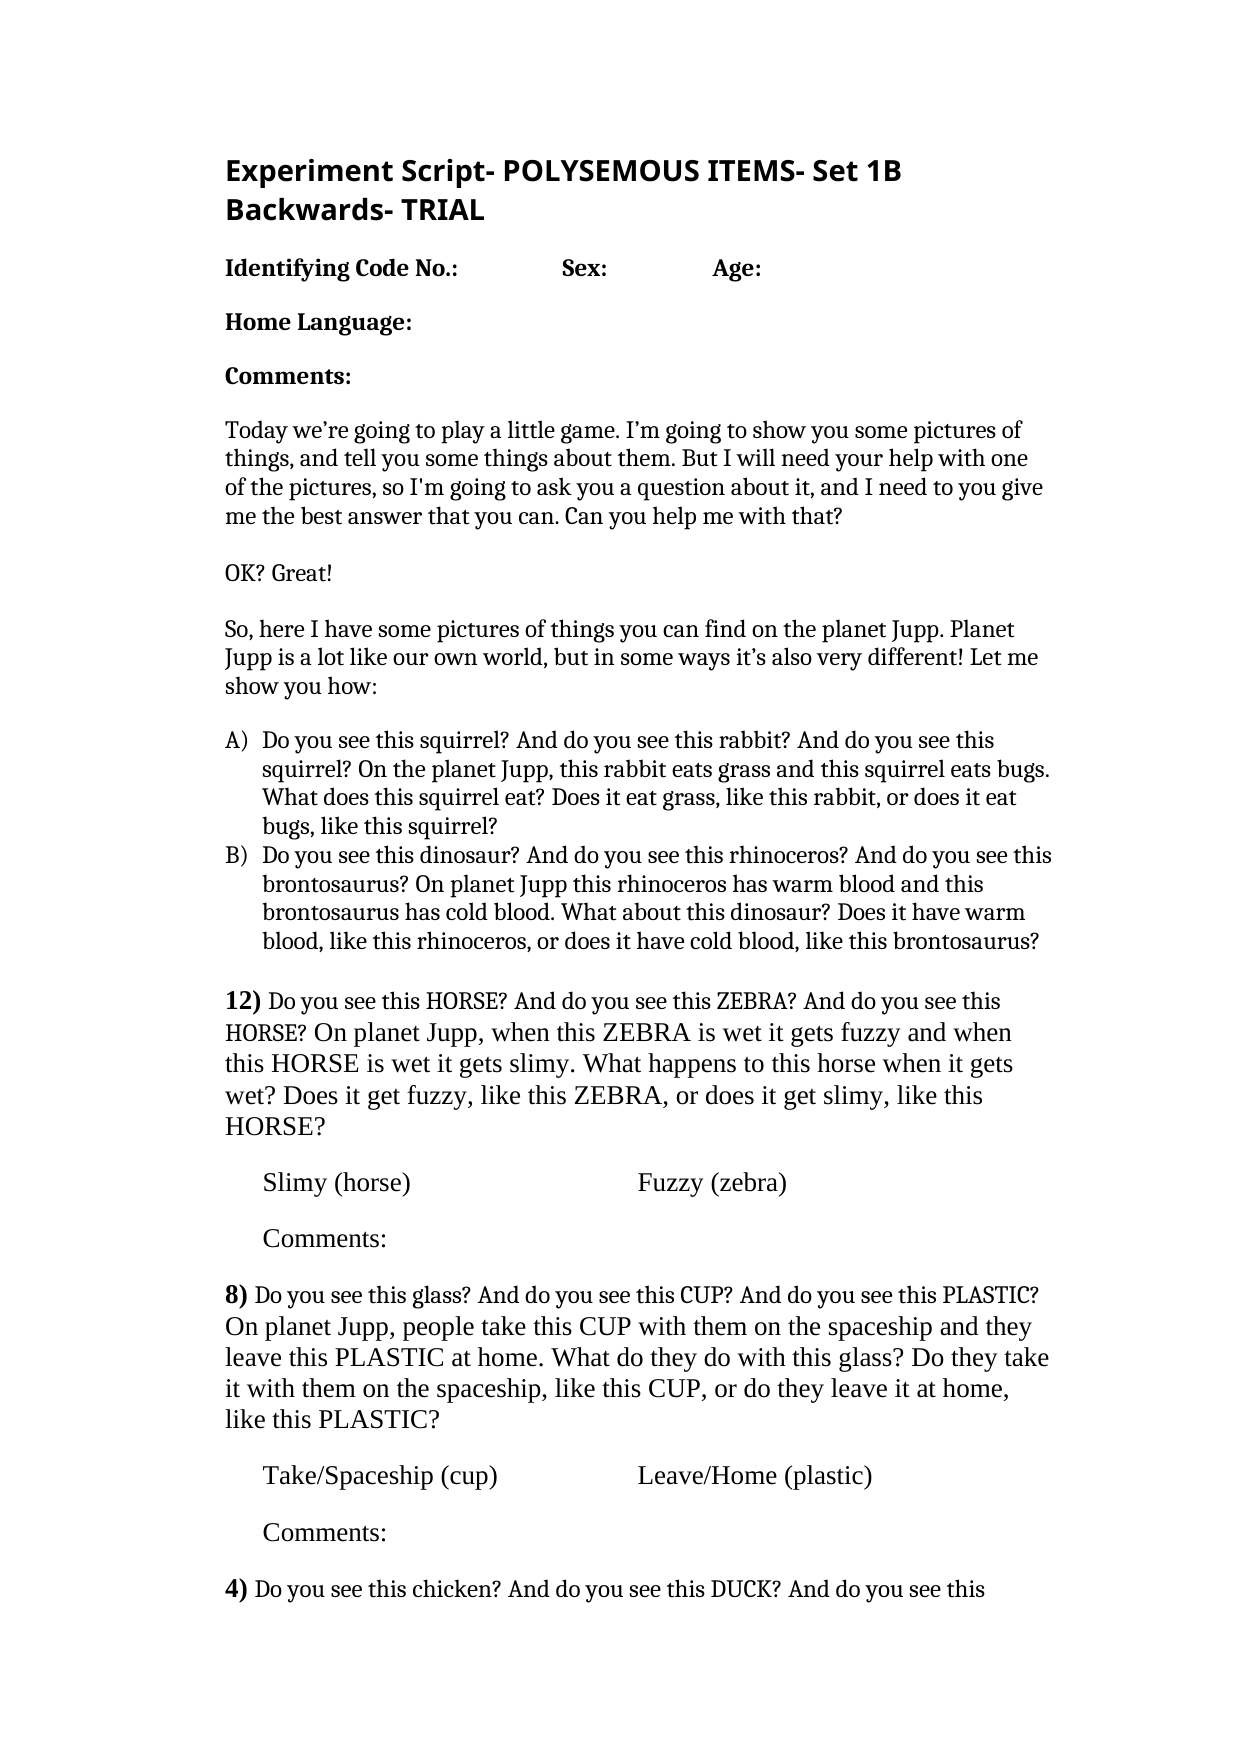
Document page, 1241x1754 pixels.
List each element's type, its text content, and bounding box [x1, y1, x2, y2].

text Experiment Script- POLYSEMOUS ITEMS- Set 1B Backwards- TRIAL [225, 150, 1053, 229]
list Do you see this squirrel? And do you see this rabbit? And do you see this squirrel? On the planet Jupp, this rabbit eats grass and this squirrel eats bugs. What does this squirrel eat? Does it eat grass, like this rabbit, or does it eat bugs, like this squirrel? [225, 726, 1053, 841]
text Identifying Code No.: Sex: Age: [225, 254, 1053, 283]
list Do you see this dinosaur? And do you see this rhinoceros? And do you see this brontosaurus? On planet Jupp this rhinoceros has warm blood and this brontosaurus has cold blood. What about this dinosaur? Does it have warm blood, like this rhinoceros, or does it have cold blood, like this brontosaurus? [225, 841, 1053, 956]
text Comments: [225, 1516, 1053, 1547]
text Today we’re going to play a little game. I’m going to show you some pictures of things, and tell you some things about them. But I will need your help with one of the pictures, so I'm going to ask you a question about it, and I need to you give me the best answer that you can. Can you help me with that? OK? Great! [225, 416, 1053, 588]
text Slimy (horse) Fuzzy (zebra) [225, 1166, 1053, 1197]
text Comments: [225, 362, 1053, 391]
text Comments: [225, 1222, 1053, 1253]
text So, here I have some pictures of things you can find on the planet Jupp. Planet Jupp is a lot like our own world, but in some ways it’s also very different! Let me show you how: [225, 614, 1053, 701]
text 8) Do you see this glass? And do you see this CUP? And do you see this PLASTIC? On planet Jupp, people take this CUP with them on the spaceship and they leave this PLASTIC at home. What do they do with this glass? Do they take it with them on the spaceship, like this CUP, or do they leave it at home, like this PLASTIC? [225, 1278, 1053, 1434]
text 12) Do you see this HORSE? And do you see this ZEBRA? And do you see this HORSE? On planet Jupp, when this ZEBRA is wet it gets fuzzy and when this HORSE is wet it gets slimy. What happens to this horse when it gets wet? Does it get fuzzy, like this ZEBRA, or does it get slimy, like this HORSE? [225, 984, 1053, 1141]
text Home Language: [225, 308, 1053, 337]
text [225, 1572, 1053, 1603]
text Take/Spaceship (cup) Leave/Home (plastic) [225, 1459, 1053, 1491]
